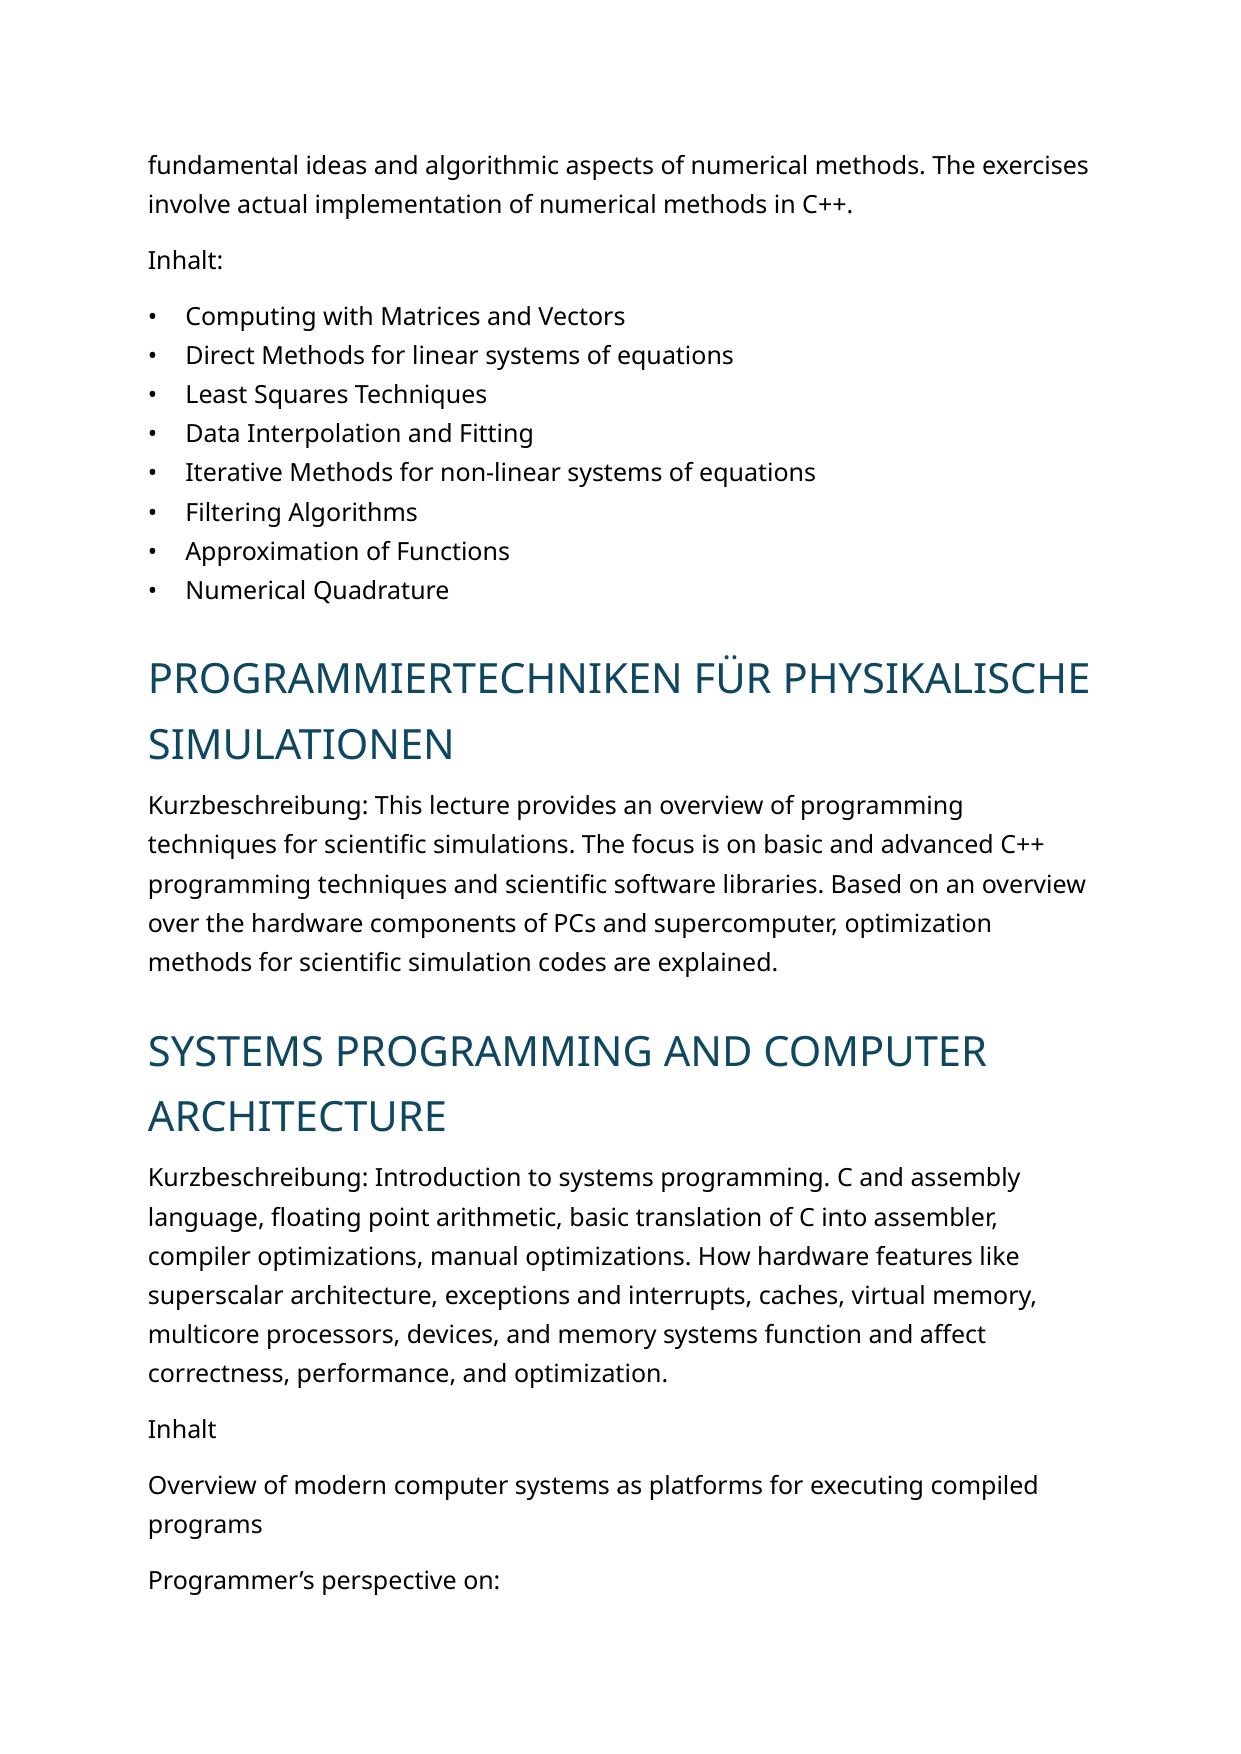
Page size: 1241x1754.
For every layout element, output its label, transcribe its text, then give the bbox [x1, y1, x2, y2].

text Programmer’s perspective on: [148, 1563, 1093, 1597]
list Approximation of Functions [148, 533, 1093, 567]
subtitle SYSTEMS PROGRAMMING AND COMPUTER ARCHITECTURE [148, 1021, 1093, 1143]
text Inhalt [148, 1412, 1093, 1446]
list Filtering Algorithms [148, 494, 1093, 528]
list Least Squares Techniques [148, 377, 1093, 411]
text Kurzbeschreibung: Introduction to systems programming. C and assembly language, floating point arithmetic, basic translation of C into assembler, compiler optimizations, manual optimizations. How hardware features like superscalar architecture, exceptions and interrupts, caches, virtual memory, multicore processors, devices, and memory systems function and affect correctness, performance, and optimization. [148, 1160, 1093, 1390]
list Computing with Matrices and Vectors [148, 298, 1093, 332]
text Overview of modern computer systems as platforms for executing compiled programs [148, 1468, 1093, 1541]
list Direct Methods for linear systems of equations [148, 338, 1093, 372]
text Inhalt: [148, 243, 1093, 277]
list Numerical Quadrature [148, 573, 1093, 607]
list Iterative Methods for non-linear systems of equations [148, 455, 1093, 489]
list Data Interpolation and Fitting [148, 416, 1093, 450]
subtitle PROGRAMMIERTECHNIKEN FÜR PHYSIKALISCHE SIMULATIONEN [148, 649, 1093, 771]
text Kurzbeschreibung: This lecture provides an overview of programming techniques for scientific simulations. The focus is on basic and advanced C++ programming techniques and scientific software libraries. Based on an overview over the hardware components of PCs and supercomputer, optimization methods for scientific simulation codes are explained. [148, 788, 1093, 979]
